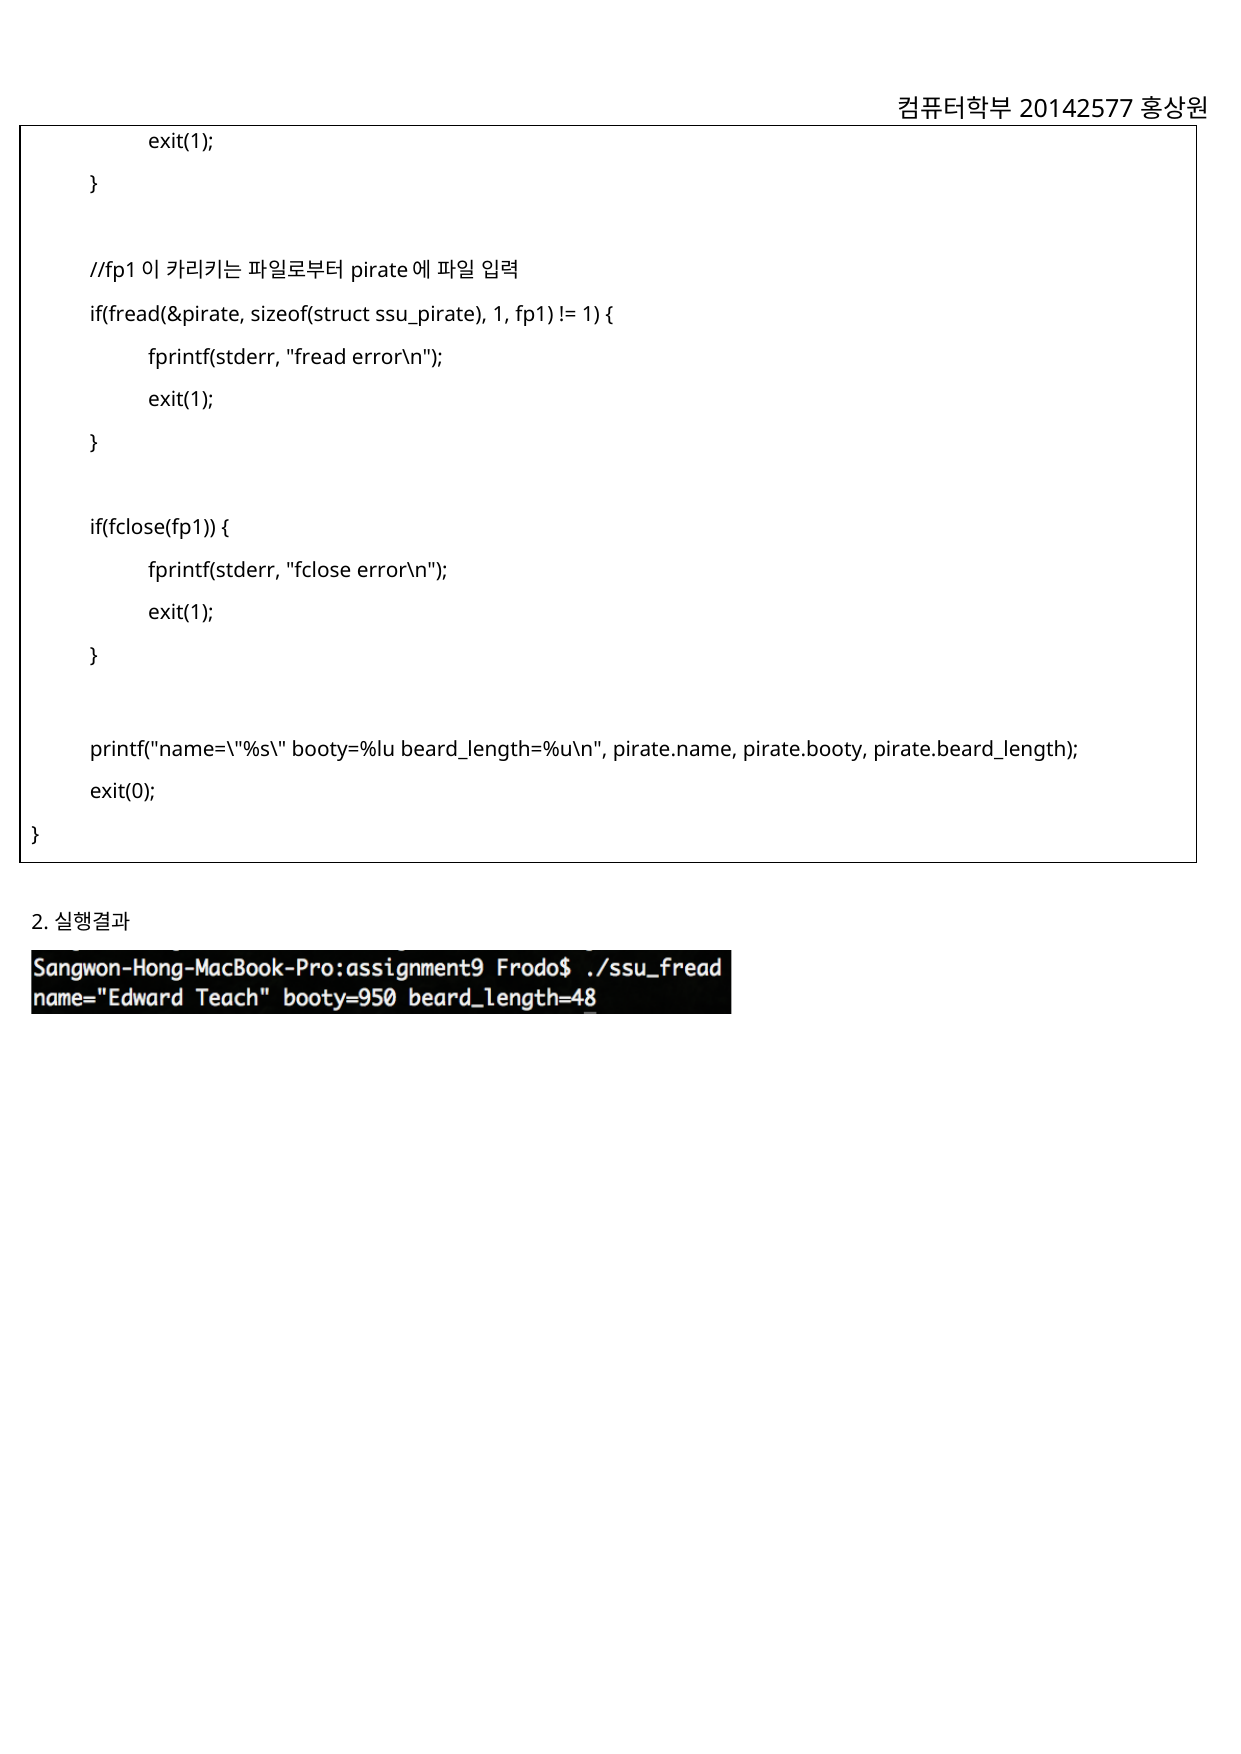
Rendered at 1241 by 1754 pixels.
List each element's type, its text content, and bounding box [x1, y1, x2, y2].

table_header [21, 126, 1196, 862]
text 2. 실행결과 [31, 905, 1209, 936]
picture [31, 950, 732, 1014]
